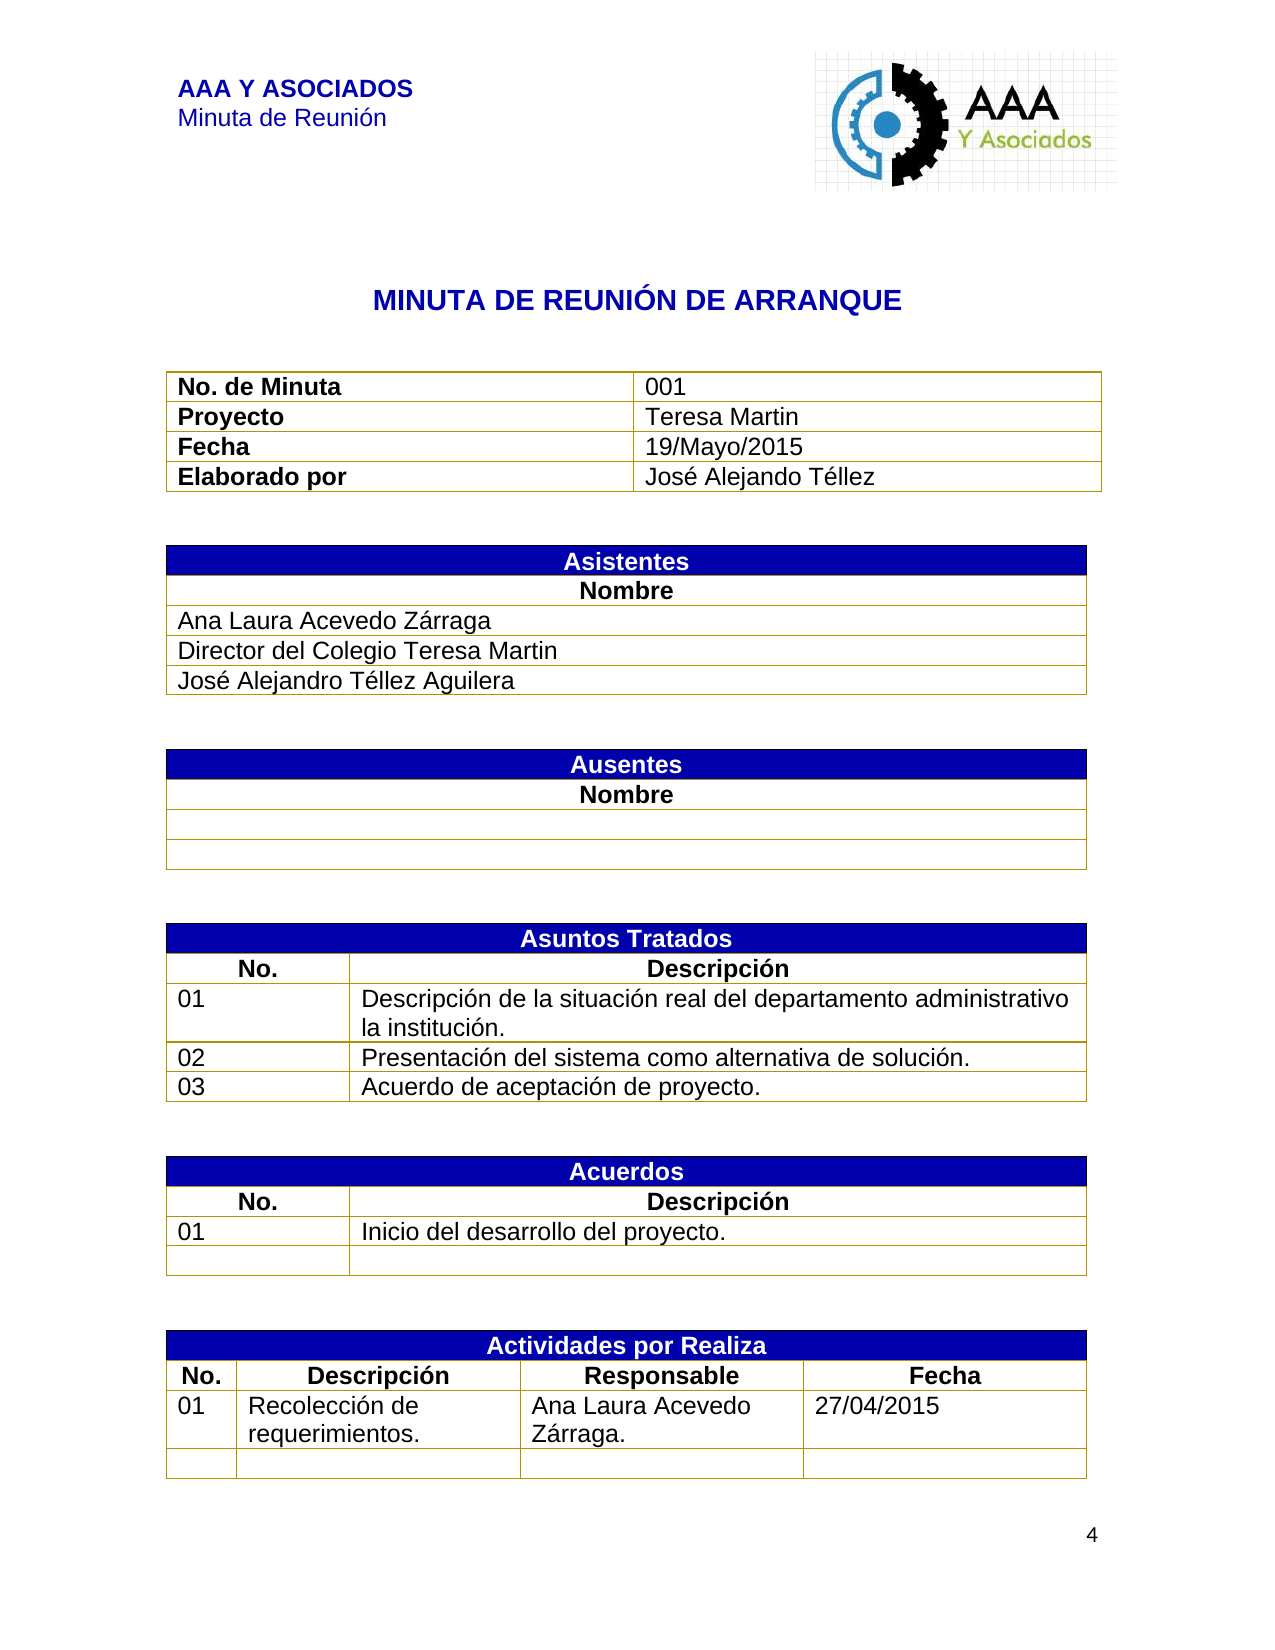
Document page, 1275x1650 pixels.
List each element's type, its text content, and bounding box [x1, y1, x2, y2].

table_cell Nombre [167, 780, 1086, 809]
table_cell [167, 1246, 349, 1275]
table_cell 03 [167, 1072, 349, 1101]
table_header Asistentes [167, 546, 1086, 575]
table_cell [167, 1449, 236, 1478]
table_cell 02 [167, 1043, 349, 1071]
table_cell [167, 810, 1086, 839]
table_cell Proyecto [167, 402, 633, 431]
table_cell 01 [167, 1217, 349, 1245]
table_cell Presentación del sistema como alternativa de solución. [350, 1043, 1086, 1071]
table_header Asuntos Tratados [167, 924, 1086, 953]
table_cell Descripción [350, 1187, 1086, 1216]
table_header 001 [634, 373, 1101, 401]
table_cell 01 [167, 984, 349, 1041]
table_cell [521, 1449, 803, 1478]
table_header Actividades por Realiza [167, 1331, 1086, 1360]
table_cell [350, 1246, 1086, 1275]
table_cell Director del Colegio Teresa Martin [167, 636, 1086, 664]
table_cell Descripción [350, 954, 1086, 983]
table_cell 01 [167, 1391, 236, 1448]
table_cell Elaborado por [167, 462, 633, 491]
table_cell 19/Mayo/2015 [634, 432, 1101, 461]
table_cell No. [167, 954, 349, 983]
subtitle MINUTA DE REUNIÓN DE ARRANQUE [177, 283, 1098, 316]
table_cell Teresa Martin [634, 402, 1101, 431]
table_cell José Alejando Téllez [634, 462, 1101, 491]
table_cell Ana Laura Acevedo Zárraga. [521, 1391, 803, 1448]
table_cell [804, 1449, 1086, 1478]
table_header Ausentes [167, 750, 1086, 779]
table_cell Fecha [804, 1361, 1086, 1389]
table_header Acuerdos [167, 1157, 1086, 1186]
table_cell Inicio del desarrollo del proyecto. [350, 1217, 1086, 1245]
table_cell Fecha [167, 432, 633, 461]
picture [814, 51, 1118, 191]
table_cell No. [167, 1187, 349, 1216]
table_cell [237, 1449, 520, 1478]
table_cell Nombre [167, 576, 1086, 605]
table_cell [167, 840, 1086, 868]
table_cell 27/04/2015 [804, 1391, 1086, 1448]
table_cell Responsable [521, 1361, 803, 1389]
table_cell Recolección de requerimientos. [237, 1391, 520, 1448]
table_header No. de Minuta [167, 373, 633, 401]
table_cell José Alejandro Téllez Aguilera [167, 666, 1086, 694]
table_cell Descripción [237, 1361, 520, 1389]
table_cell No. [167, 1361, 236, 1389]
table_cell Ana Laura Acevedo Zárraga [167, 606, 1086, 635]
table_cell Acuerdo de aceptación de proyecto. [350, 1072, 1086, 1101]
table_cell Descripción de la situación real del departamento administrativo la institución. [350, 984, 1086, 1041]
